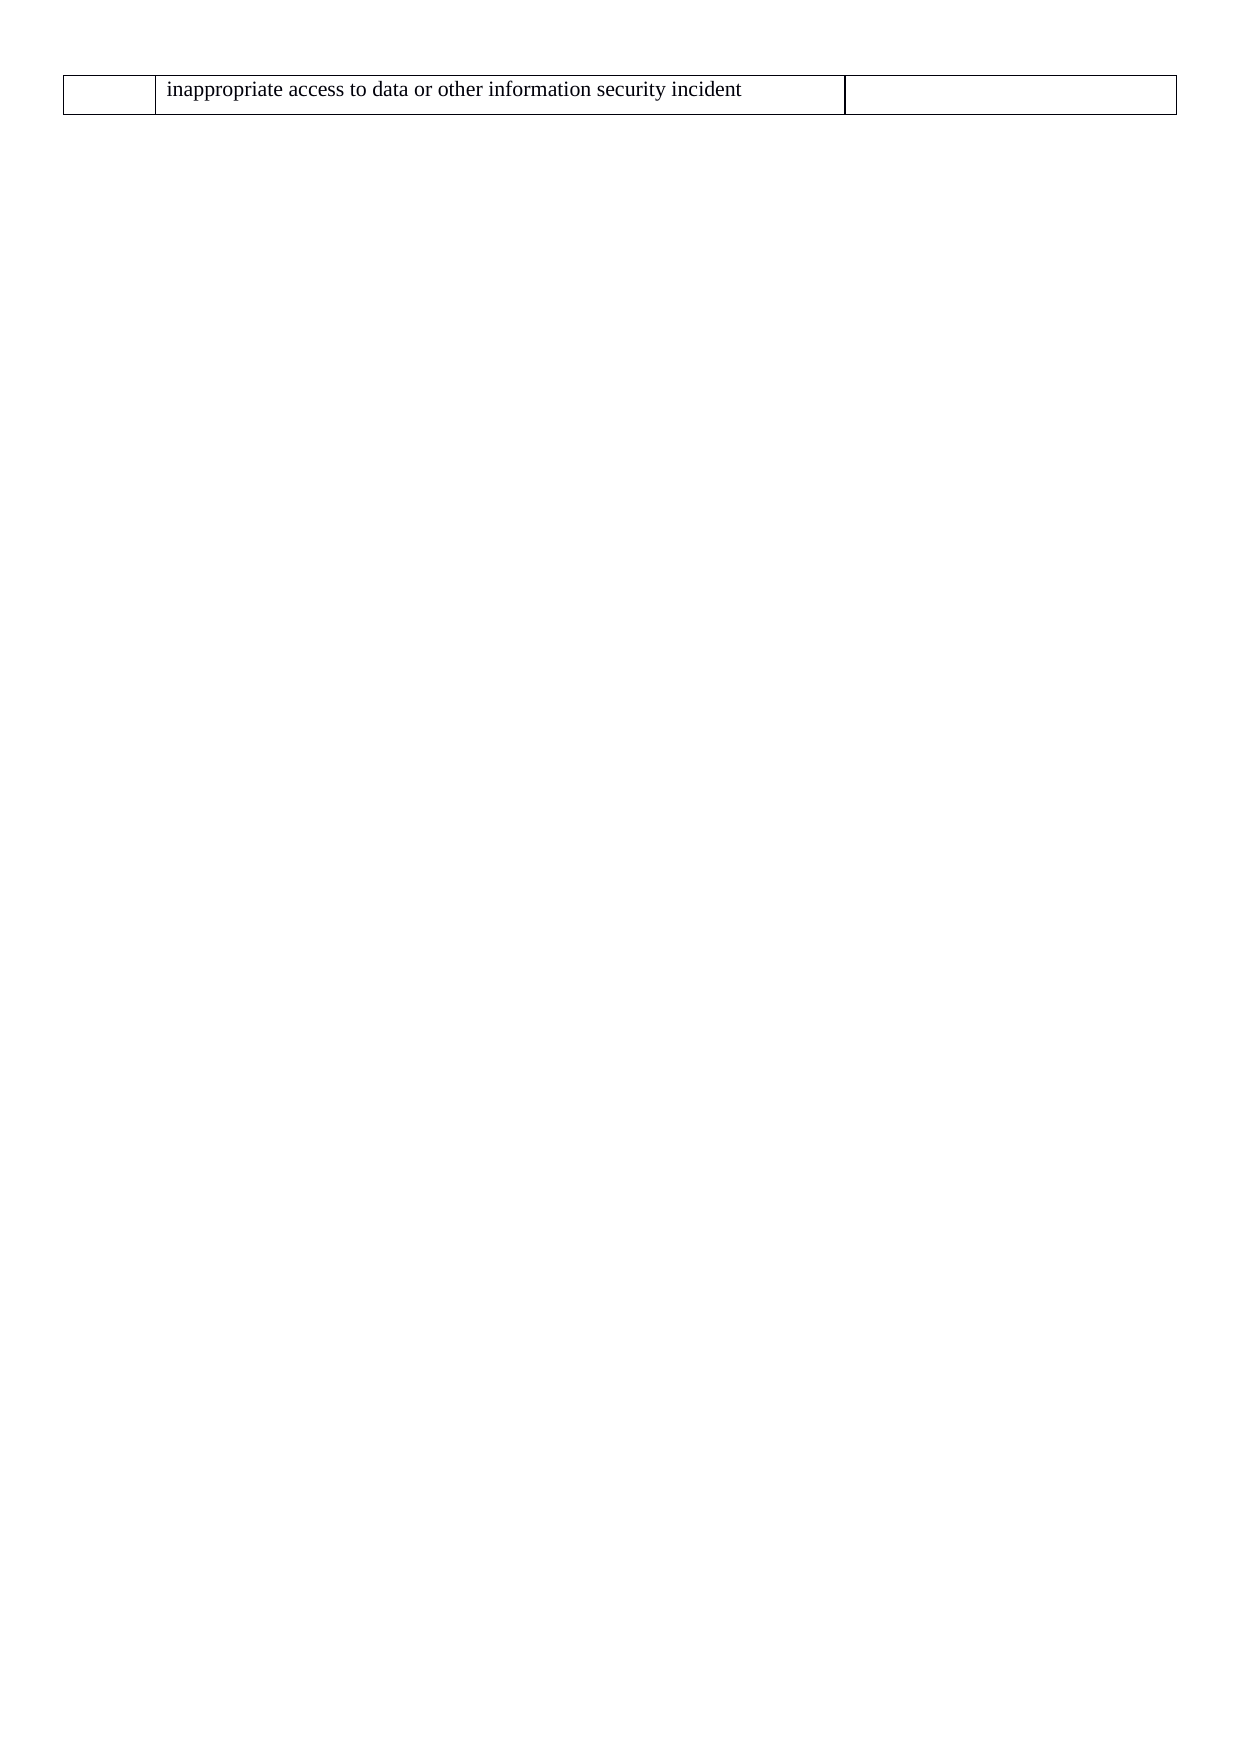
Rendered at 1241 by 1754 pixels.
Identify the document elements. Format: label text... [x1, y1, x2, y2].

table_cell 5.7.03 [64, 76, 155, 114]
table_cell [156, 76, 844, 114]
table_cell [846, 76, 1176, 114]
